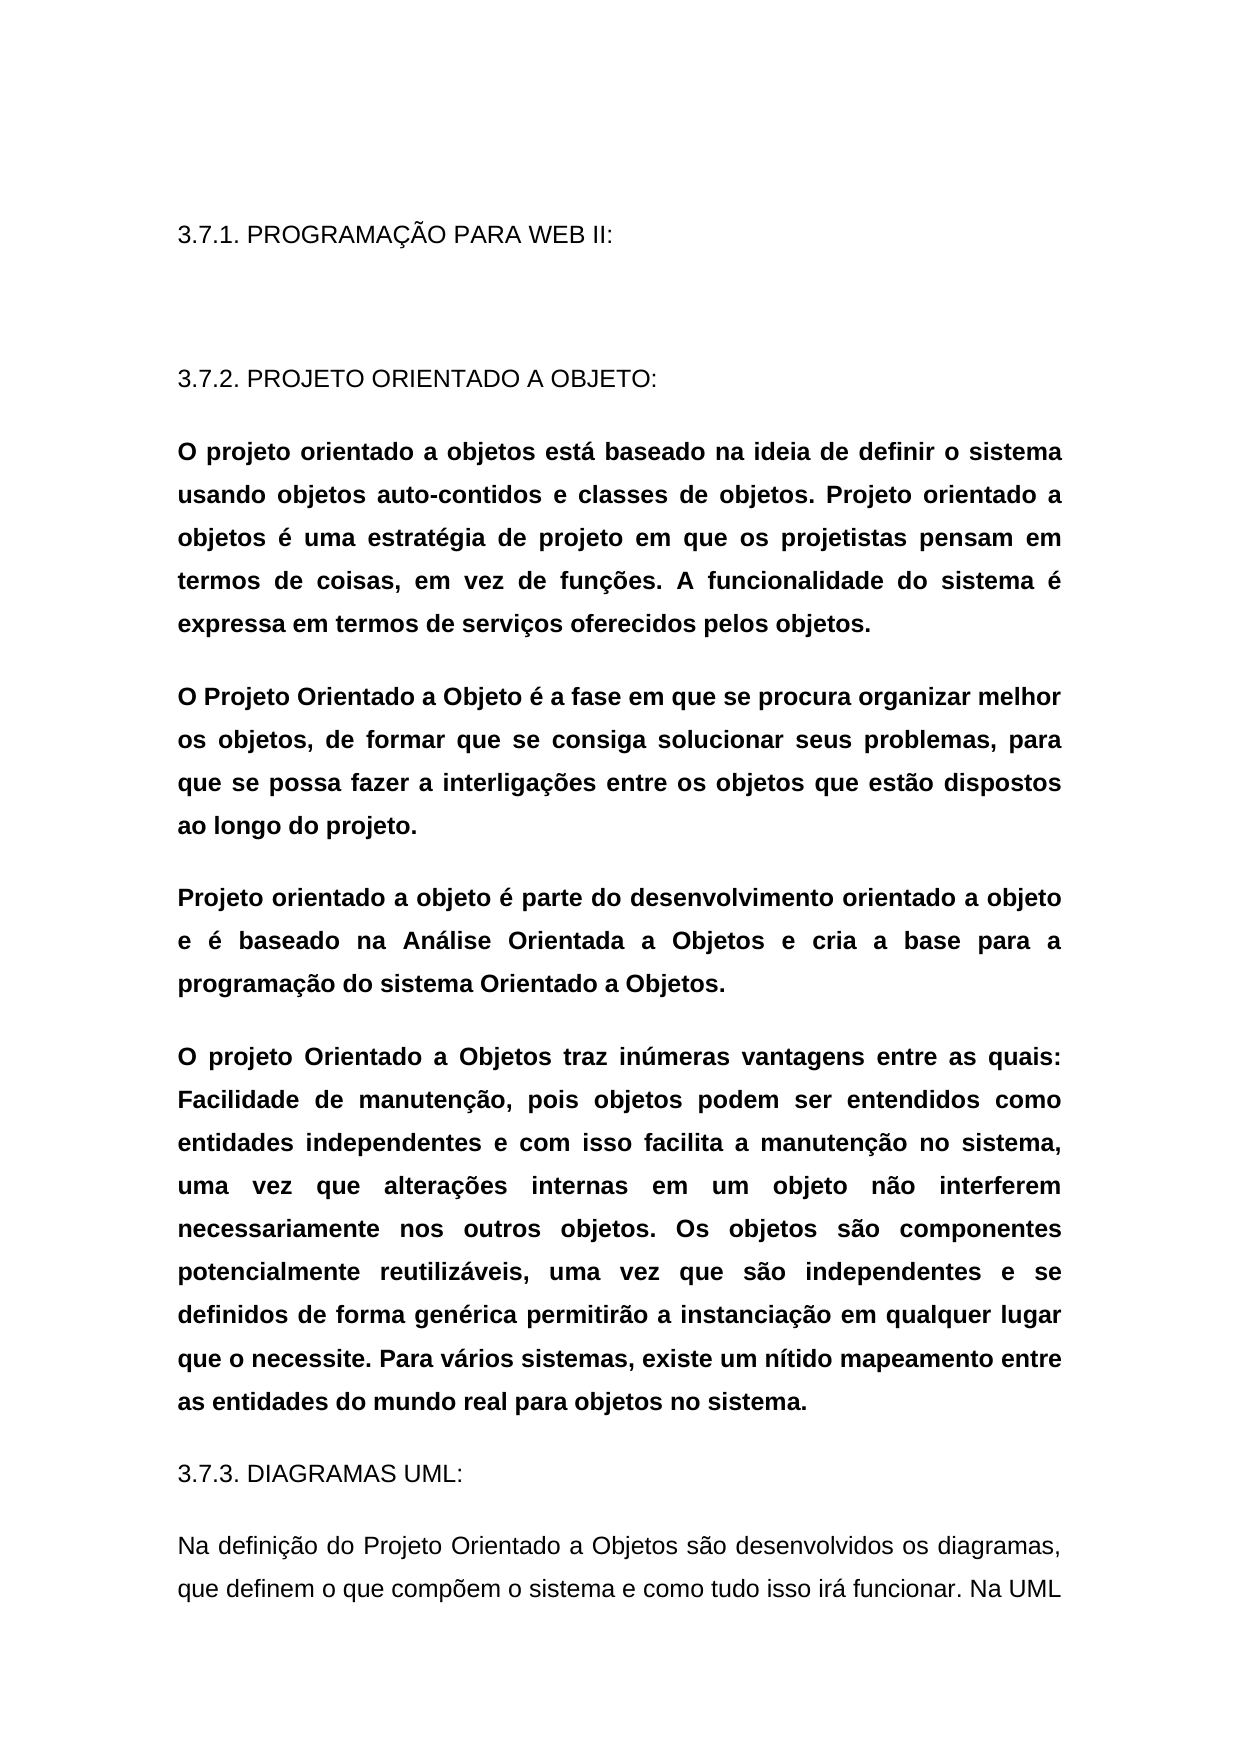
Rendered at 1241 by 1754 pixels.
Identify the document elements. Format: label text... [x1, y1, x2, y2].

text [177, 1531, 1063, 1603]
subtitle 3.7.1. PROGRAMAÇÃO PARA WEB II: [177, 220, 1063, 249]
subtitle 3.7.3. DIAGRAMAS UML: [177, 1459, 1063, 1488]
subtitle Projeto orientado a objeto é parte do desenvolvimento orientado a objeto e é baseado na Análise Orientada a Objetos e cria a base para a programação do sistema Orientado a Objetos. [177, 883, 1063, 998]
subtitle O projeto Orientado a Objetos traz inúmeras vantagens entre as quais: Facilidade de manutenção, pois objetos podem ser entendidos como entidades independentes e com isso facilita a manutenção no sistema, uma vez que alterações internas em um objeto não interferem necessariamente nos outros objetos. Os objetos são componentes potencialmente reutilizáveis, uma vez que são independentes e se definidos de forma genérica permitirão a instanciação em qualquer lugar que o necessite. Para vários sistemas, existe um nítido mapeamento entre as entidades do mundo real para objetos no sistema. [177, 1042, 1063, 1416]
subtitle O Projeto Orientado a Objeto é a fase em que se procura organizar melhor os objetos, de formar que se consiga solucionar seus problemas, para que se possa fazer a interligações entre os objetos que estão dispostos ao longo do projeto. [177, 682, 1063, 840]
subtitle 3.7.2. PROJETO ORIENTADO A OBJETO: [177, 364, 1063, 393]
subtitle O projeto orientado a objetos está baseado na ideia de definir o sistema usando objetos auto-contidos e classes de objetos. Projeto orientado a objetos é uma estratégia de projeto em que os projetistas pensam em termos de coisas, em vez de funções. A funcionalidade do sistema é expressa em termos de serviços oferecidos pelos objetos. [177, 437, 1063, 638]
